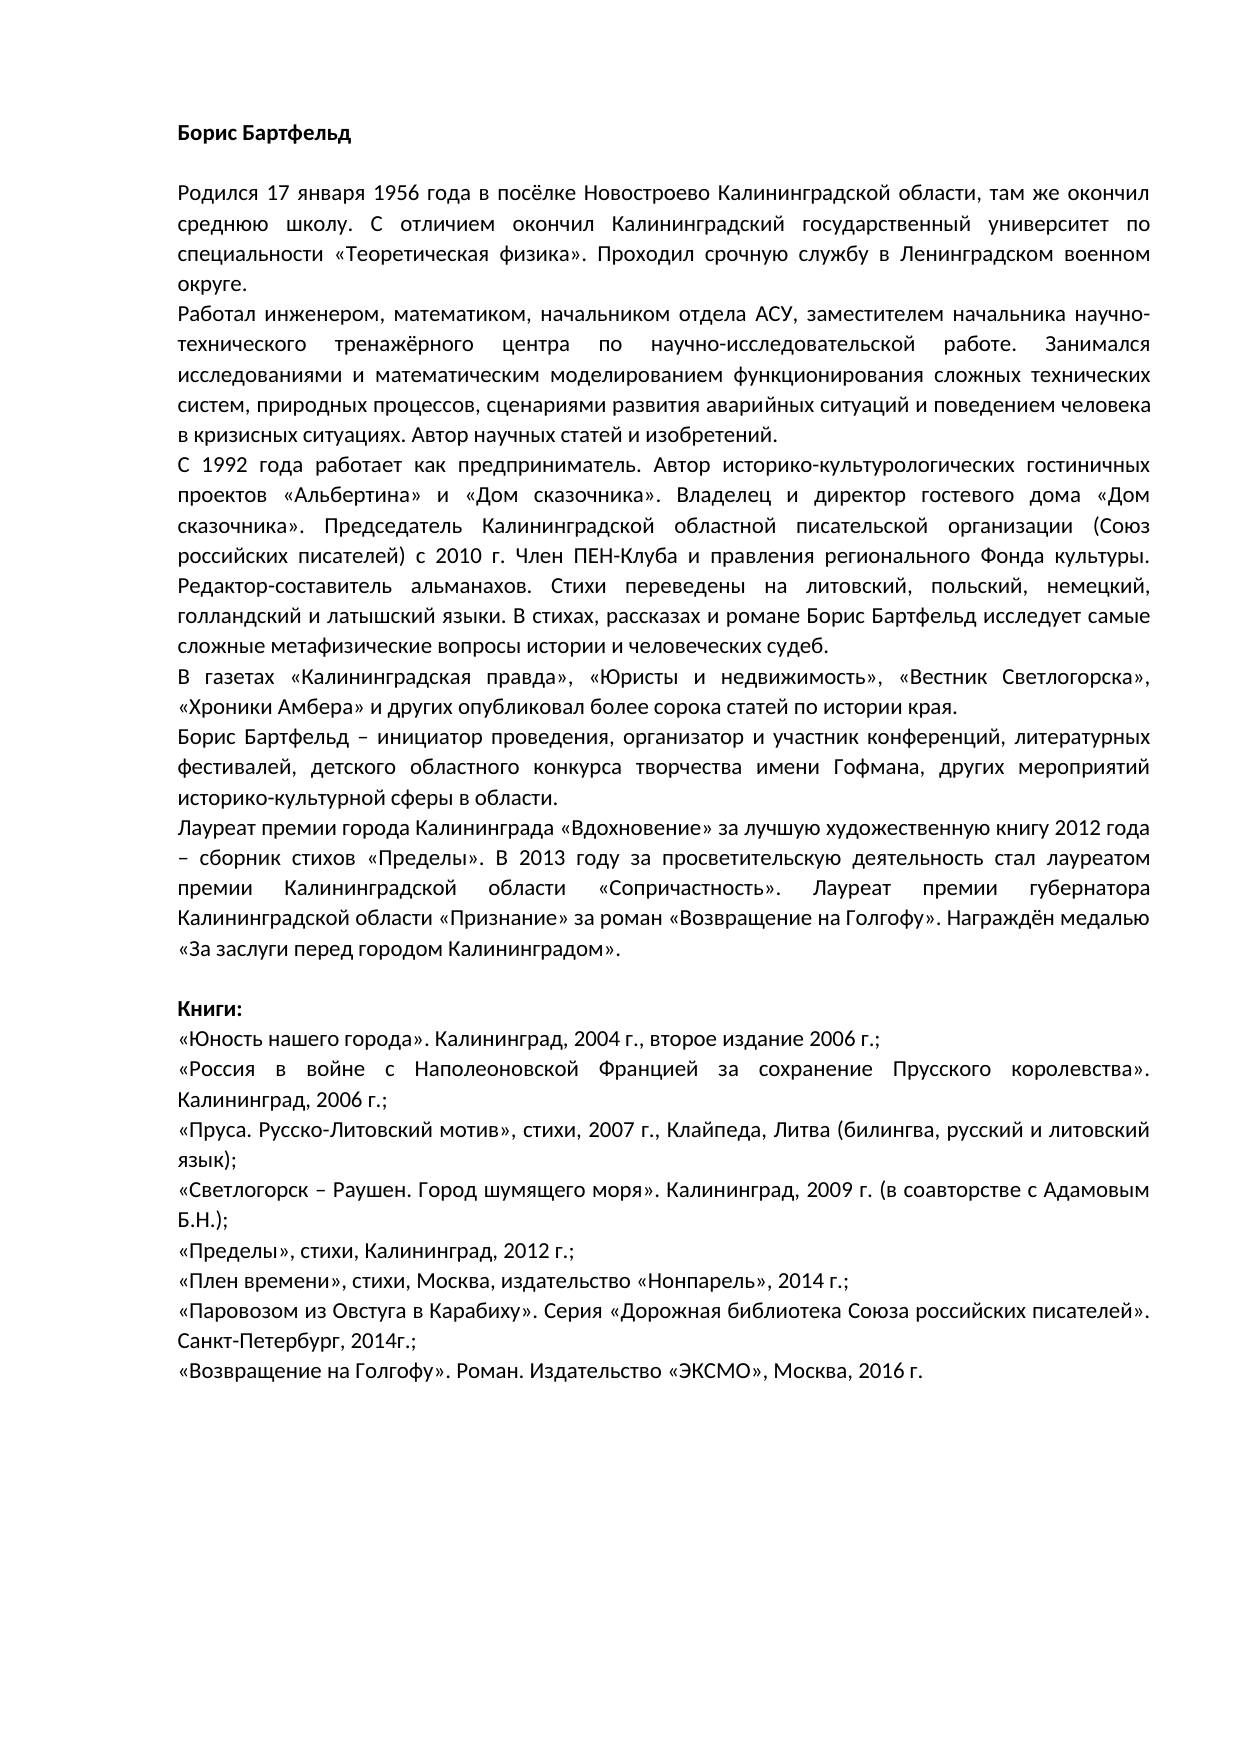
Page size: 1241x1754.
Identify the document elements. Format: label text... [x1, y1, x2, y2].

text Родился 17 января 1956 года в посёлке Новостроево Калининградской области, там же окончил среднюю школу. С отличием окончил Калининградский государственный университет по специальности «Теоретическая физика». Проходил срочную службу в Ленинградском военном округе. [177, 178, 1152, 297]
text Борис Бартфельд – инициатор проведения, организатор и участник конференций, литературных фестивалей, детского областного конкурса творчества имени Гофмана, других мероприятий историко-культурной сферы в области. [177, 722, 1152, 811]
text «Россия в войне с Наполеоновской Францией за сохранение Прусского королевства». Калининград, 2006 г.; [177, 1054, 1152, 1113]
text Книги: [177, 994, 1152, 1022]
text «Светлогорск – Раушен. Город шумящего моря». Калининград, 2009 г. (в соавторстве с Адамовым Б.Н.); [177, 1175, 1152, 1234]
text Лауреат премии города Калининграда «Вдохновение» за лучшую художественную книгу 2012 года – сборник стихов «Пределы». В 2013 году за просветительскую деятельность стал лауреатом премии Калининградской области «Сопричастность». Лауреат премии губернатора Калининградской области «Признание» за роман «Возвращение на Голгофу». Награждён медалью «За заслуги перед городом Калининградом». [177, 813, 1152, 962]
text «Паровозом из Овстуга в Карабиху». Серия «Дорожная библиотека Союза российских писателей». Санкт-Петербург, 2014г.; [177, 1296, 1152, 1354]
text «Возвращение на Голгофу». Роман. Издательство «ЭКСМО», Москва, 2016 г. [177, 1357, 1152, 1385]
text «Плен времени», стихи, Москва, издательство «Нонпарель», 2014 г.; [177, 1266, 1152, 1294]
text В газетах «Калининградская правда», «Юристы и недвижимость», «Вестник Светлогорска», «Хроники Амбера» и других опубликовал более сорока статей по истории края. [177, 662, 1152, 720]
text С 1992 года работает как предприниматель. Автор историко-культурологических гостиничных проектов «Альбертина» и «Дом сказочника». Владелец и директор гостевого дома «Дом сказочника». Председатель Калининградской областной писательской организации (Союз российских писателей) с 2010 г. Член ПЕН-Клуба и правления регионального Фонда культуры. Редактор-составитель альманахов. Стихи переведены на литовский, польский, немецкий, голландский и латышский языки. В стихах, рассказах и романе Борис Бартфельд исследует самые сложные метафизические вопросы истории и человеческих судеб. [177, 450, 1152, 660]
text Борис Бартфельд [177, 118, 1152, 146]
text «Пруса. Русско-Литовский мотив», стихи, 2007 г., Клайпеда, Литва (билингва, русский и литовский язык); [177, 1115, 1152, 1173]
text «Пределы», стихи, Калининград, 2012 г.; [177, 1236, 1152, 1264]
text Работал инженером, математиком, начальником отдела АСУ, заместителем начальника научно-технического тренажёрного центра по научно-исследовательской работе. Занимался исследованиями и математическим моделированием функционирования сложных технических систем, природных процессов, сценариями развития аварийных ситуаций и поведением человека в кризисных ситуациях. Автор научных статей и изобретений. [177, 299, 1152, 448]
text «Юность нашего города». Калининград, 2004 г., второе издание 2006 г.; [177, 1024, 1152, 1052]
